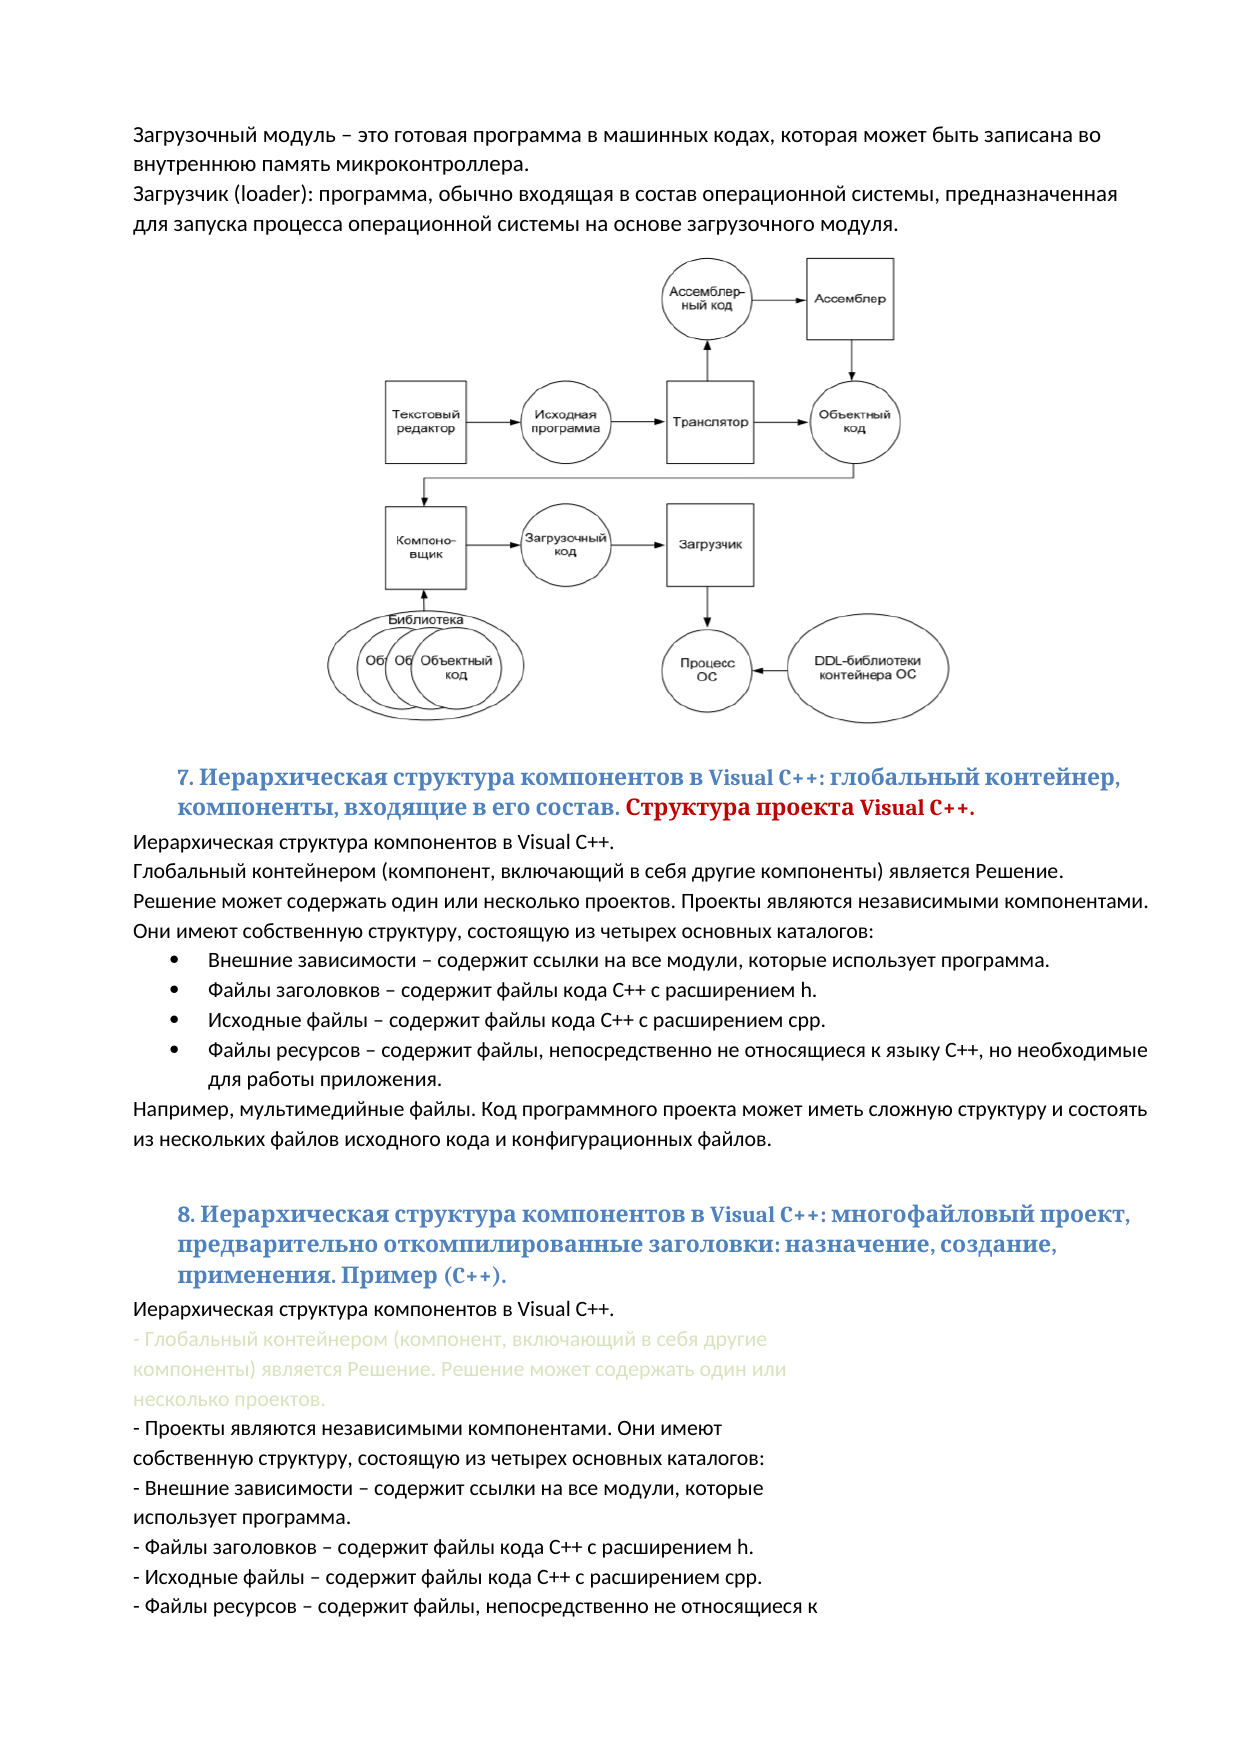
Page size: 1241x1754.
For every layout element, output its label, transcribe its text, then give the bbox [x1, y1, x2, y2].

subtitle 7. Иерархическая структура компонентов в Visual C++: глобальный контейнер, компоненты, входящие в его состав. Структура проекта Visual C++. [177, 764, 1152, 821]
text компоненты) является Решение. Решение может содержать один или [133, 1352, 1152, 1382]
text использует программа. [133, 1500, 1152, 1530]
text - Глобальный контейнером (компонент, включающий в себя другие [133, 1322, 1152, 1352]
text - Исходные файлы – содержит файлы кода С++ с расширением срр. [133, 1560, 1152, 1589]
list Файлы ресурсов – содержит файлы, непосредственно не относящиеся к языку С++, но необходимые для работы приложения. [170, 1033, 1152, 1092]
text Например, мультимедийные файлы. Код программного проекта может иметь сложную структуру и состоять из нескольких файлов исходного кода и конфигурационных файлов. [133, 1092, 1152, 1151]
text - Файлы заголовков – содержит файлы кода С++ с расширением h. [133, 1530, 1152, 1560]
text Глобальный контейнером (компонент, включающий в себя другие компоненты) является Решение. Решение может содержать один или несколько проектов. Проекты являются независимыми компонентами. Они имеют собственную структуру, состоящую из четырех основных каталогов: [133, 854, 1152, 944]
picture [309, 236, 976, 744]
text - Файлы ресурсов – содержит файлы, непосредственно не относящиеся к [133, 1589, 1152, 1619]
list Исходные файлы – содержит файлы кода С++ с расширением срр. [170, 1003, 1152, 1033]
text собственную структуру, состоящую из четырех основных каталогов: [133, 1441, 1152, 1471]
text Иерархическая структура компонентов в Visual C++. [133, 825, 1152, 854]
text - Проекты являются независимыми компонентами. Они имеют [133, 1411, 1152, 1441]
text - Внешние зависимости – содержит ссылки на все модули, которые [133, 1471, 1152, 1500]
text Иерархическая структура компонентов в Visual C++. [133, 1293, 1152, 1322]
text несколько проектов. [133, 1382, 1152, 1411]
list Внешние зависимости – содержит ссылки на все модули, которые использует программа. [170, 944, 1152, 973]
text Загрузочный модуль – это готовая программа в машинных кодах, которая может быть записана во внутреннюю память микроконтроллера. [133, 118, 1152, 177]
subtitle 8. Иерархическая структура компонентов в Visual C++: многофайловый проект, предварительно откомпилированные заголовки: назначение, создание, применения. Пример (C++). [177, 1202, 1152, 1289]
list Файлы заголовков – содержит файлы кода С++ с расширением h. [170, 973, 1152, 1003]
text Загрузчик (loader): программа, обычно входящая в состав операционной системы, предназначенная для запуска процесса операционной системы на основе загрузочного модуля. [133, 177, 1152, 237]
